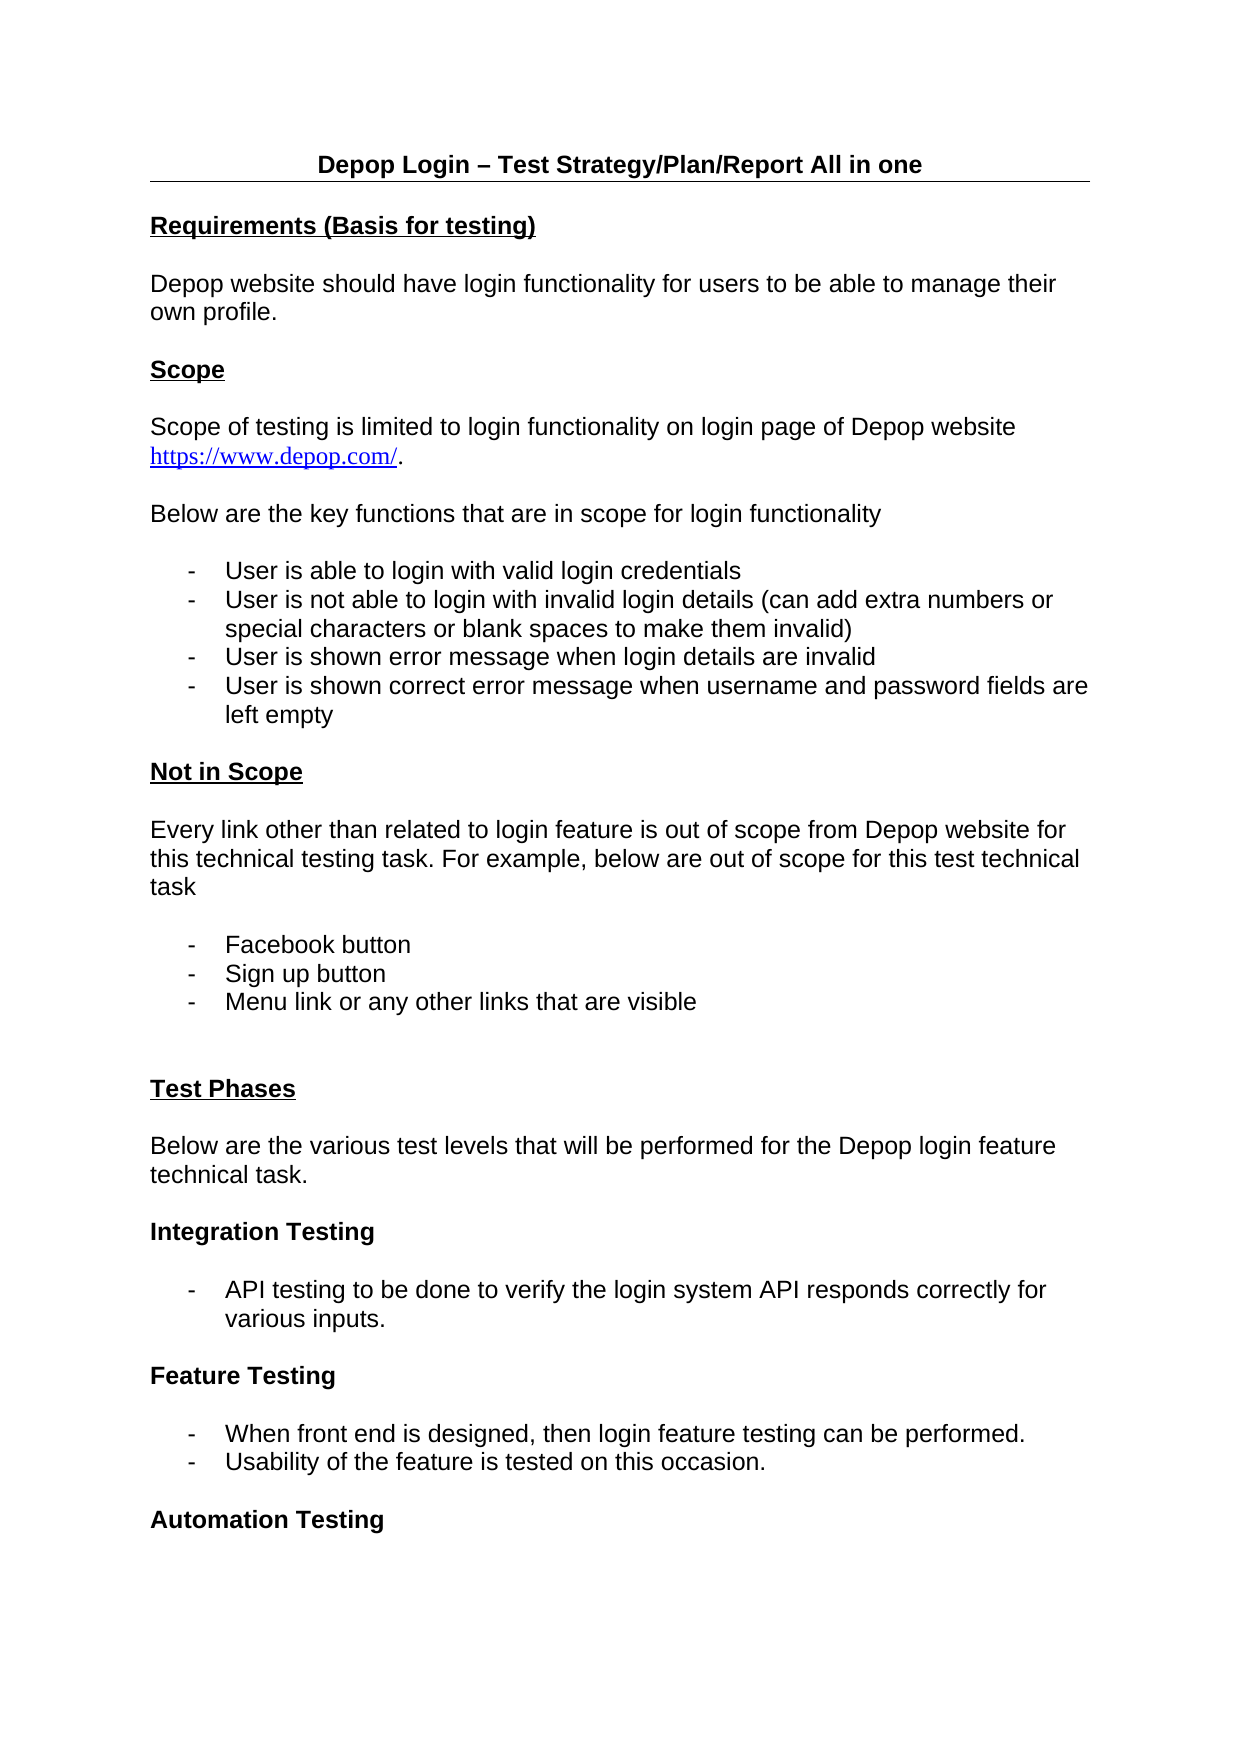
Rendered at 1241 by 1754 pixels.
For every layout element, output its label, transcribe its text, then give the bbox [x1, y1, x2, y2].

list Usability of the feature is tested on this occasion. [187, 1447, 1090, 1476]
list User is shown error message when login details are invalid [187, 642, 1090, 671]
text Automation Testing [150, 1505, 1090, 1534]
list API testing to be done to verify the login system API responds correctly for various inputs. [187, 1275, 1090, 1332]
text Scope [150, 355, 1090, 384]
text Integration Testing [150, 1217, 1090, 1246]
text Not in Scope [150, 757, 1090, 786]
text Feature Testing [150, 1361, 1090, 1390]
text Depop website should have login functionality for users to be able to manage their own profile. [150, 269, 1090, 326]
list Sign up button [187, 959, 1090, 987]
text Test Phases [150, 1074, 1090, 1102]
list Facebook button [187, 930, 1090, 959]
list Menu link or any other links that are visible [187, 987, 1090, 1016]
text Depop Login – Test Strategy/Plan/Report All in one [150, 150, 1090, 181]
list User is able to login with valid login credentials [187, 556, 1090, 585]
text Scope of testing is limited to login functionality on login page of Depop website https://www.depop.com/. [150, 412, 1090, 470]
text Every link other than related to login feature is out of scope from Depop website for this technical testing task. For example, below are out of scope for this test technical task [150, 815, 1090, 901]
list When front end is designed, then login feature testing can be performed. [187, 1419, 1090, 1447]
text Below are the key functions that are in scope for login functionality [150, 499, 1090, 527]
text Below are the various test levels that will be performed for the Depop login feature technical task. [150, 1131, 1090, 1189]
list User is not able to login with invalid login details (can add extra numbers or special characters or blank spaces to make them invalid) [187, 585, 1090, 642]
text Requirements (Basis for testing) [150, 211, 1090, 240]
list User is shown correct error message when username and password fields are left empty [187, 671, 1090, 729]
